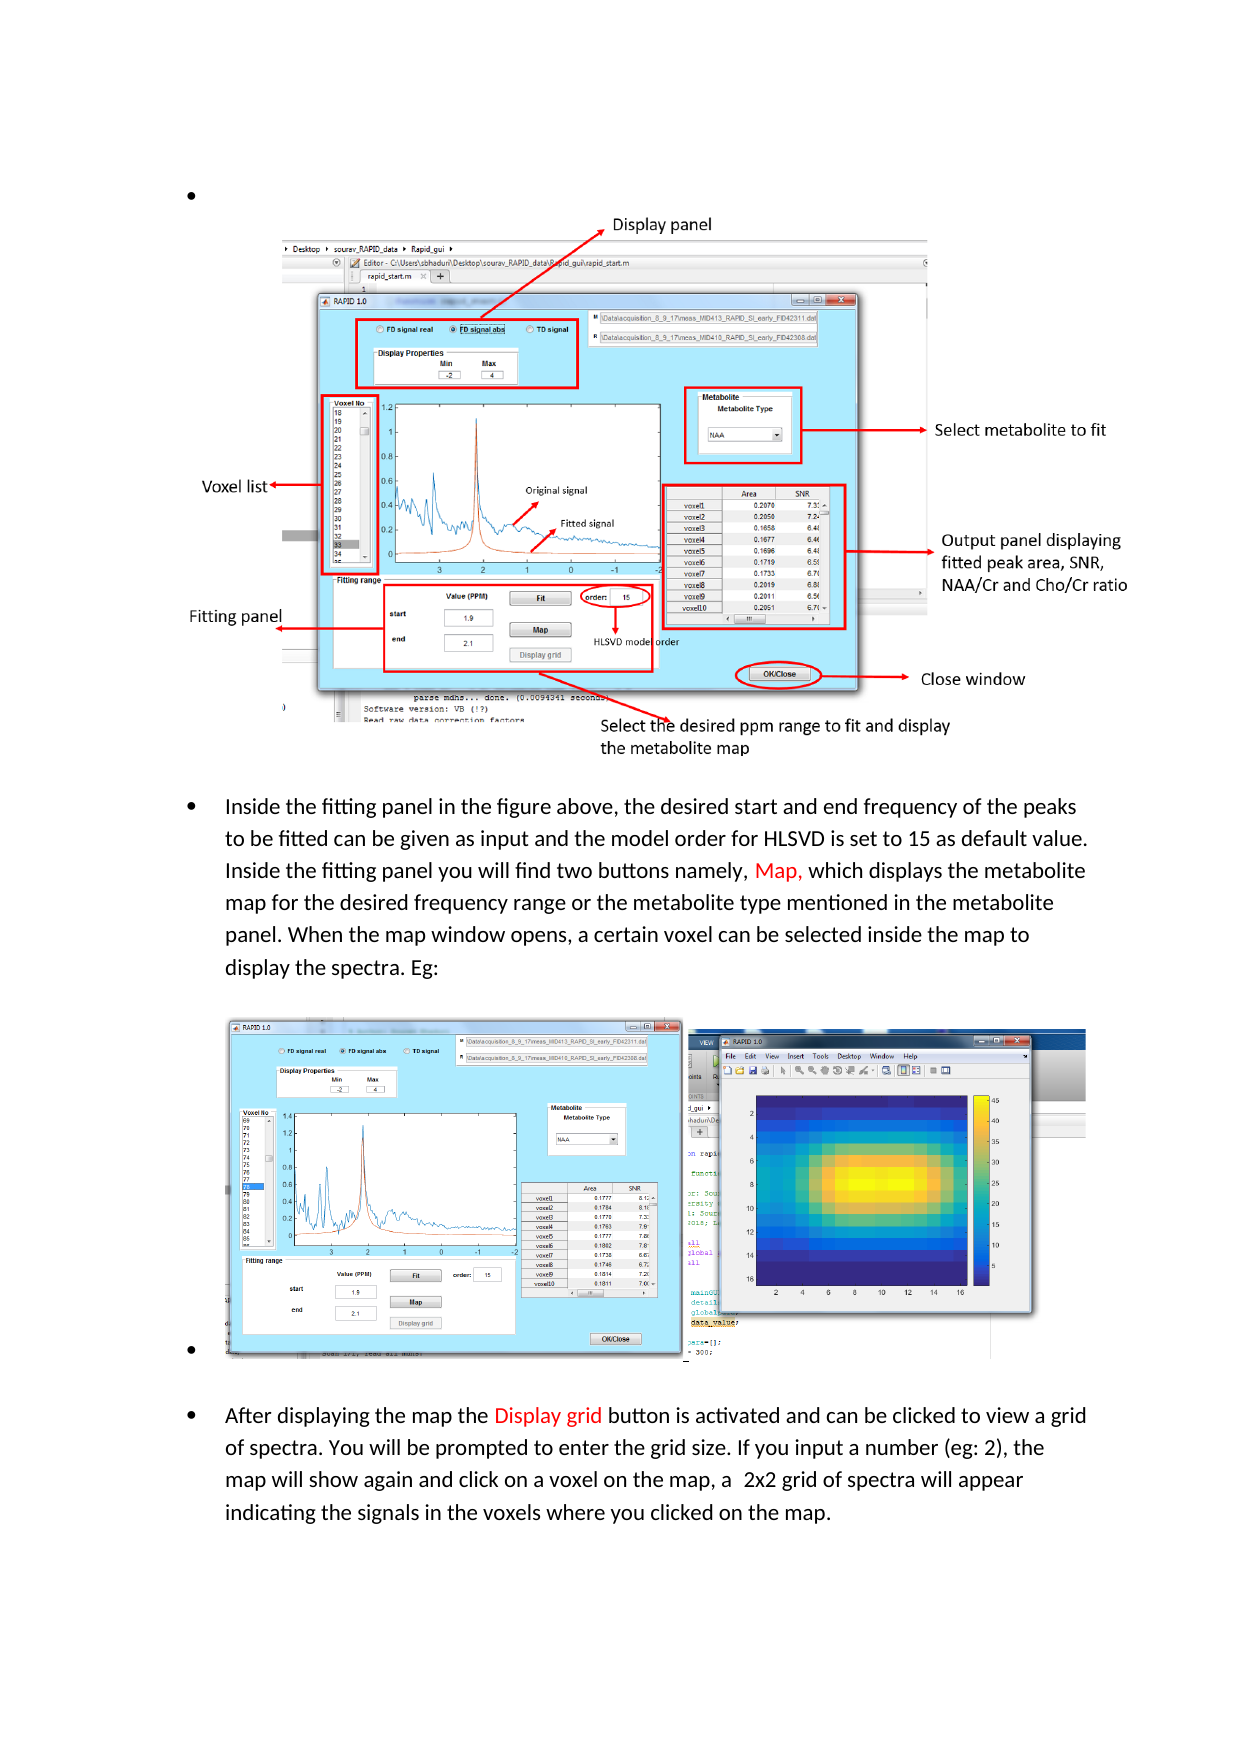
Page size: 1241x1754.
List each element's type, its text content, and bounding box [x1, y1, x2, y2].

picture [187, 214, 1128, 756]
picture [688, 1029, 1086, 1359]
picture [225, 1017, 684, 1359]
list Inside the fitting panel in the figure above, the desired start and end frequency of the peaks to be fitted can be given as input and the model order for HLSVD is set to 15 as default value. Inside the fitting panel you will find two buttons namely, Map, which displays the metabolite map for the desired frequency range or the metabolite type mentioned in the metabolite panel. When the map window opens, a certain voxel can be selected inside the map to display the spectra. Eg: [187, 792, 1090, 981]
list After displaying the map the Display grid button is activated and can be clicked to view a grid of spectra. You will be prompted to enter the grid size. If you input a number (eg: 2), the map will show again and click on a voxel on the map, a 2x2 grid of spectra will appear indicating the signals in the voxels where you clicked on the map. [187, 1401, 1090, 1526]
